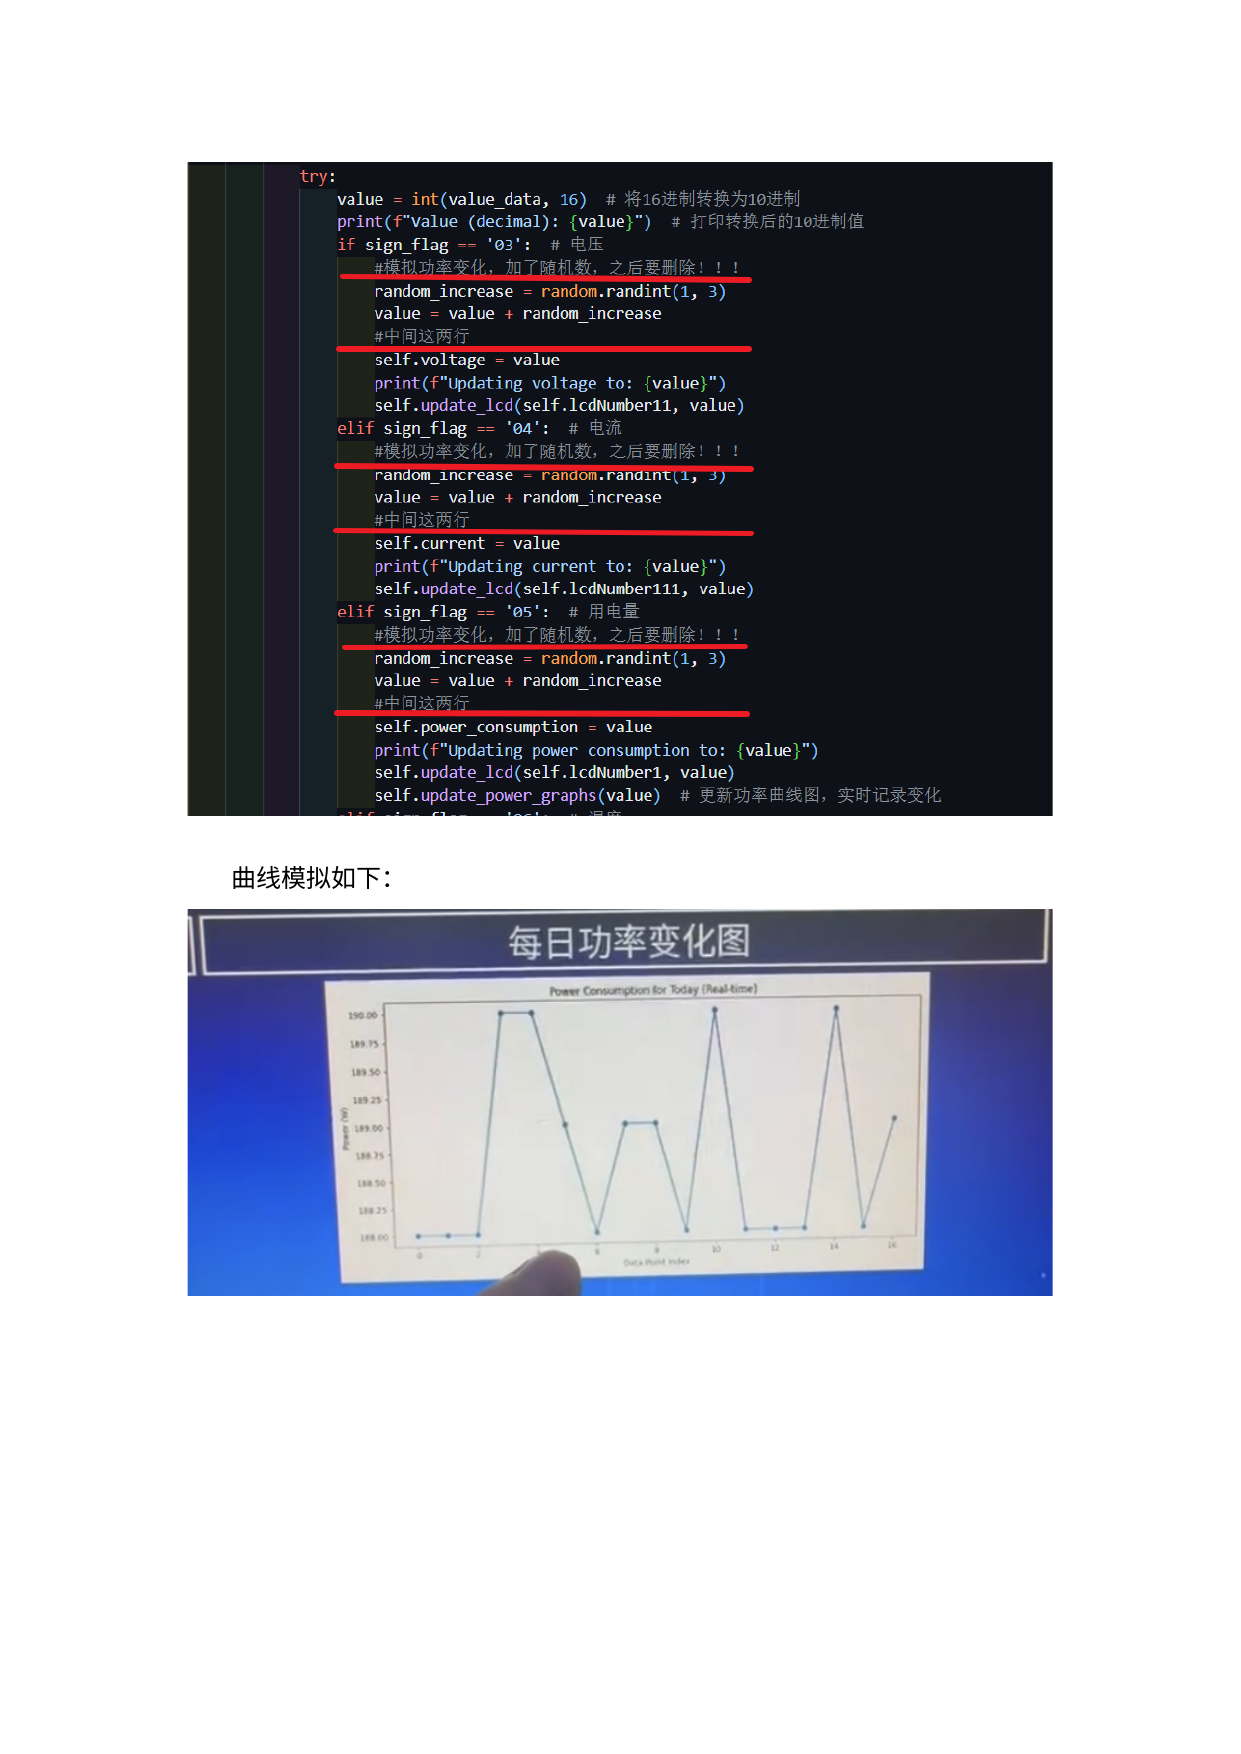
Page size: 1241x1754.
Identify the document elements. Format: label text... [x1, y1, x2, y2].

picture [187, 909, 1053, 1296]
picture [187, 162, 1053, 816]
text 曲线模拟如下： [187, 844, 1053, 909]
